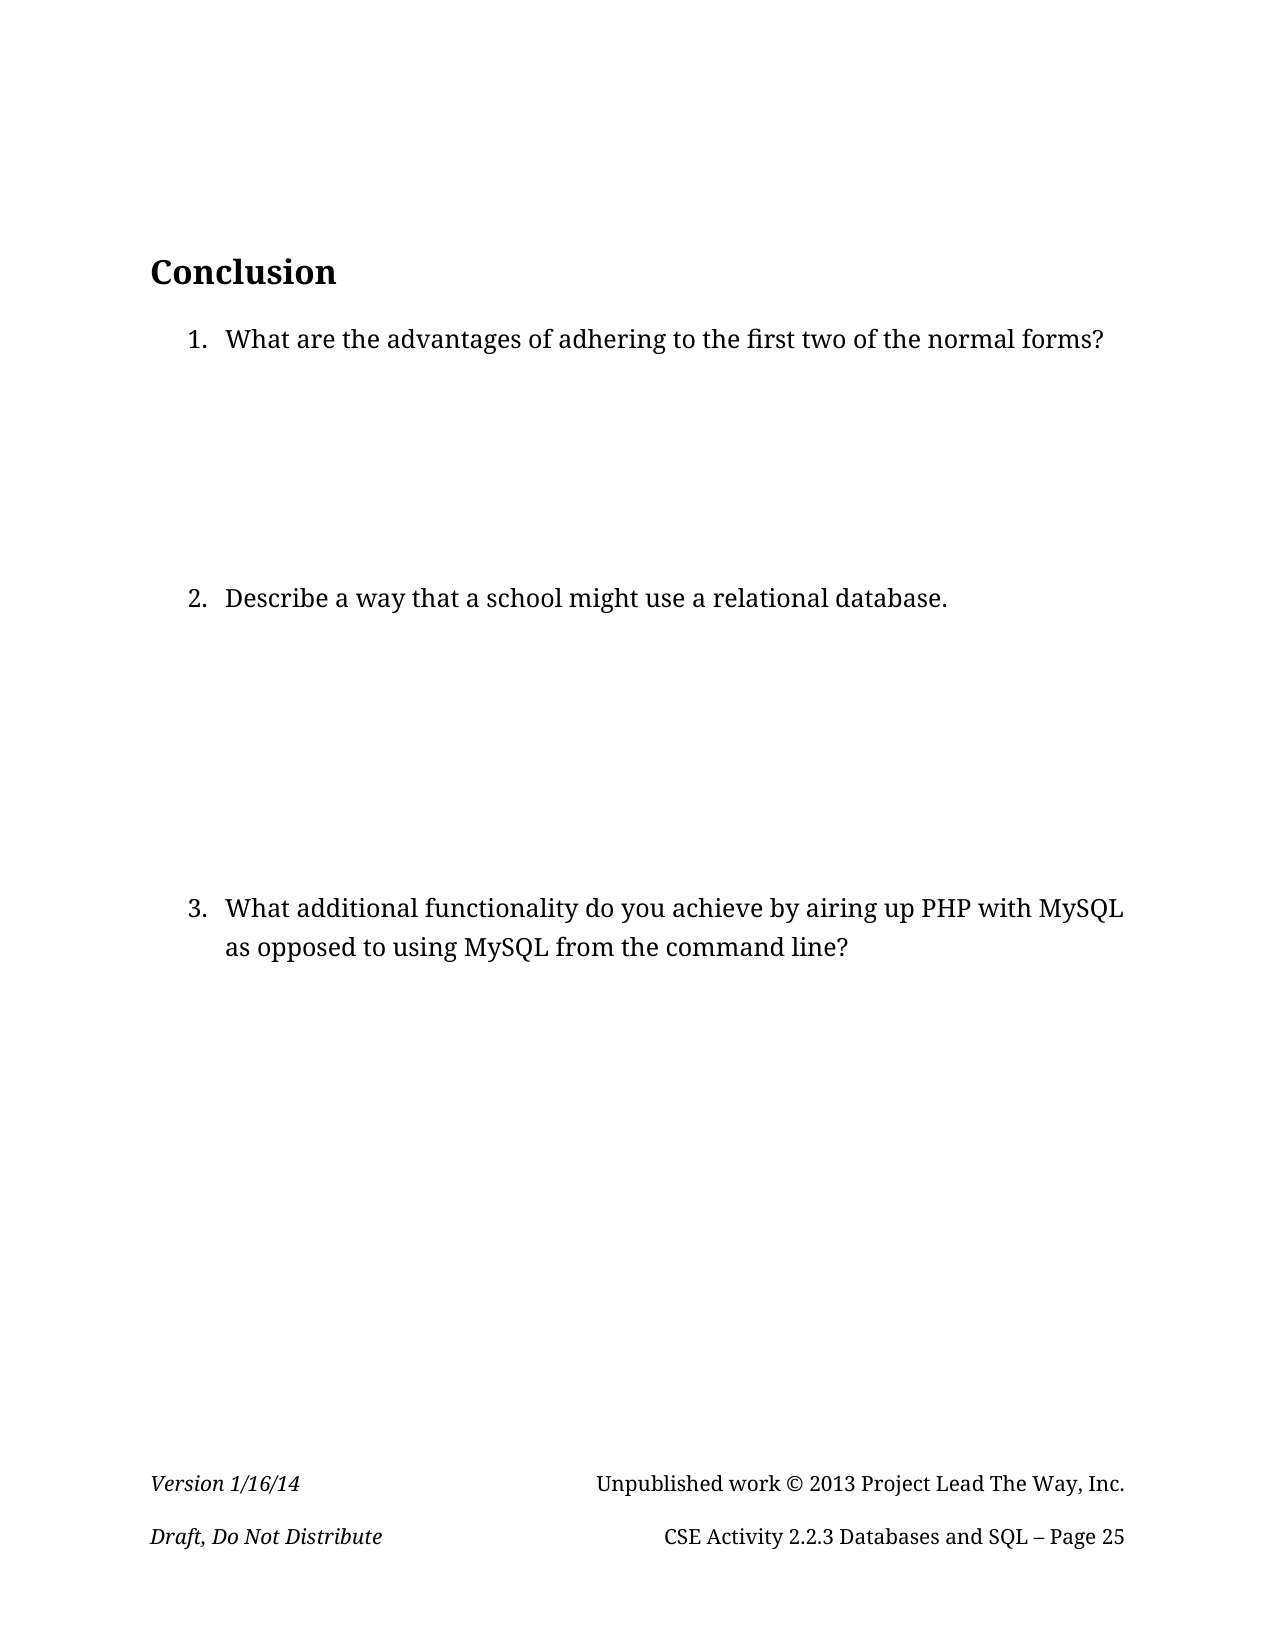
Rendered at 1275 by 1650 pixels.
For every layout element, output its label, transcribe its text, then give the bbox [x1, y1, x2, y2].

text Conclusion [150, 249, 1125, 294]
list Describe a way that a school might use a relational database. [187, 580, 1125, 614]
list What are the advantages of adhering to the first two of the normal forms? [187, 322, 1125, 356]
list What additional functionality do you achieve by airing up PHP with MySQL as opposed to using MySQL from the command line? [187, 890, 1125, 963]
